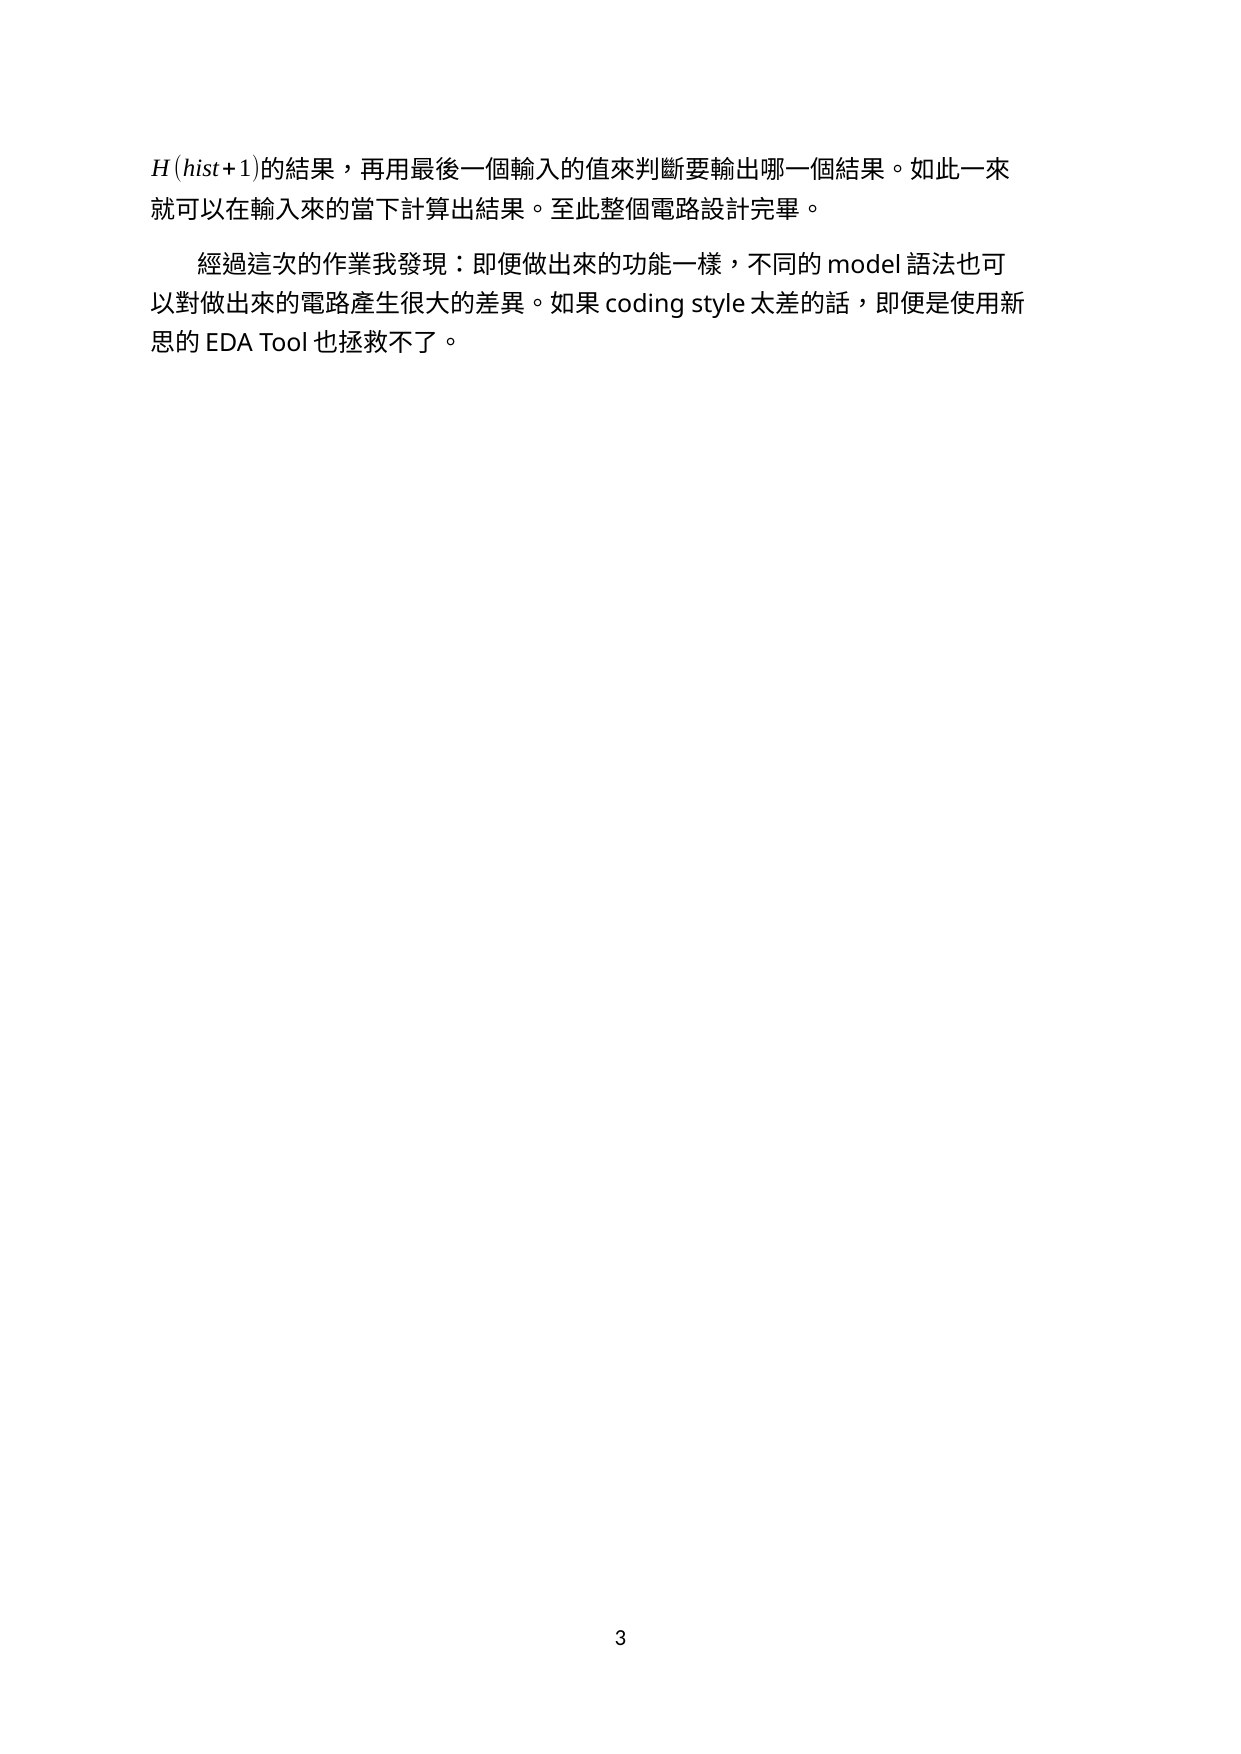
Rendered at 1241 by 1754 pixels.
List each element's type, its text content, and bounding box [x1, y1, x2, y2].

text 經過這次的作業我發現：即便做出來的功能一樣，不同的model語法也可以對做出來的電路產生很大的差異。如果coding style太差的話，即便是使用新思的EDA Tool也拯救不了。 [150, 245, 1028, 359]
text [150, 150, 1028, 225]
